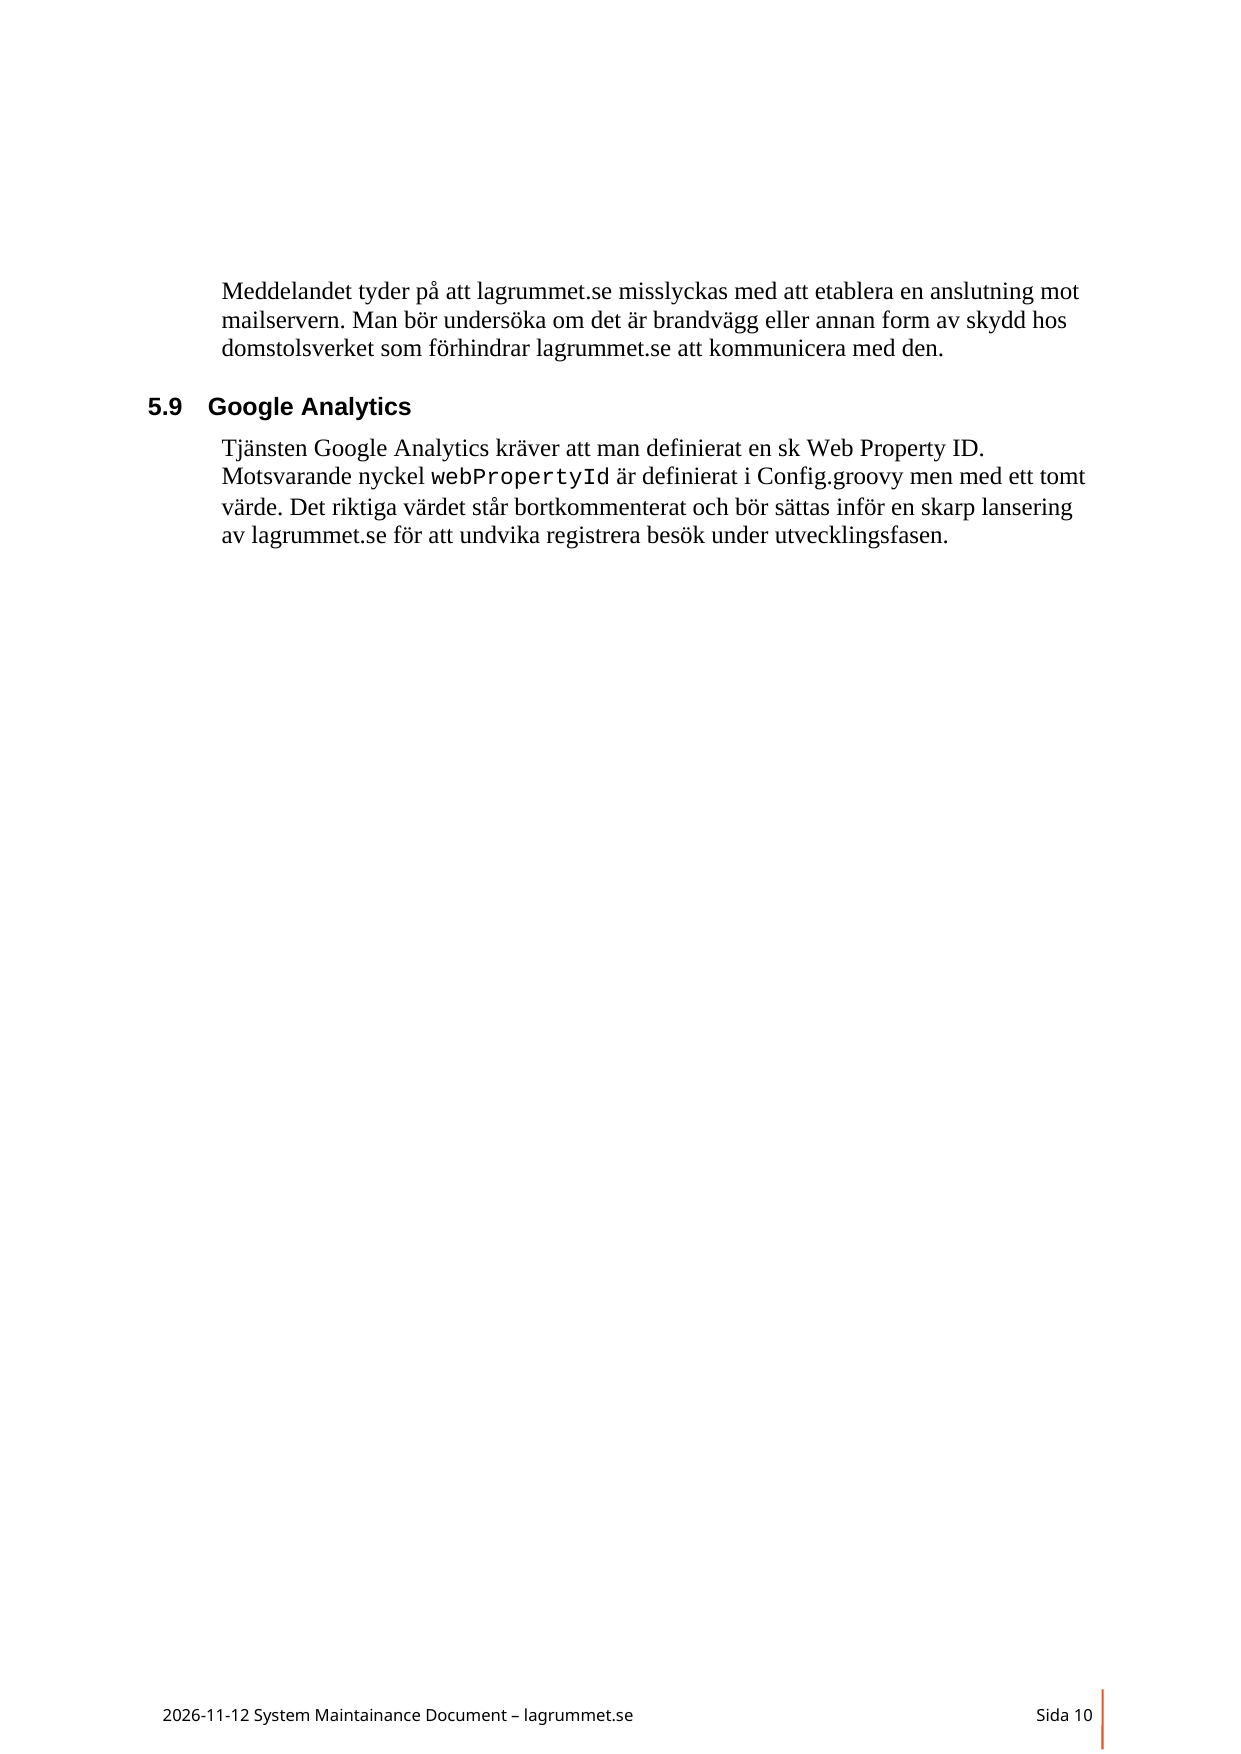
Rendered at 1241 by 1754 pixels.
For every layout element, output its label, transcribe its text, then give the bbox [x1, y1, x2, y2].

subtitle Google Analytics [148, 391, 1093, 420]
text Meddelandet tyder på att lagrummet.se misslyckas med att etablera en anslutning mot mailservern. Man bör undersöka om det är brandvägg eller annan form av skydd hos domstolsverket som förhindrar lagrummet.se att kommunicera med den. [221, 276, 1093, 362]
text Tjänsten Google Analytics kräver att man definierat en sk Web Property ID. Motsvarande nyckel webPropertyId är definierat i Config.groovy men med ett tomt värde. Det riktiga värdet står bortkommenterat och bör sättas inför en skarp lansering av lagrummet.se för att undvika registrera besök under utvecklingsfasen. [221, 433, 1093, 549]
